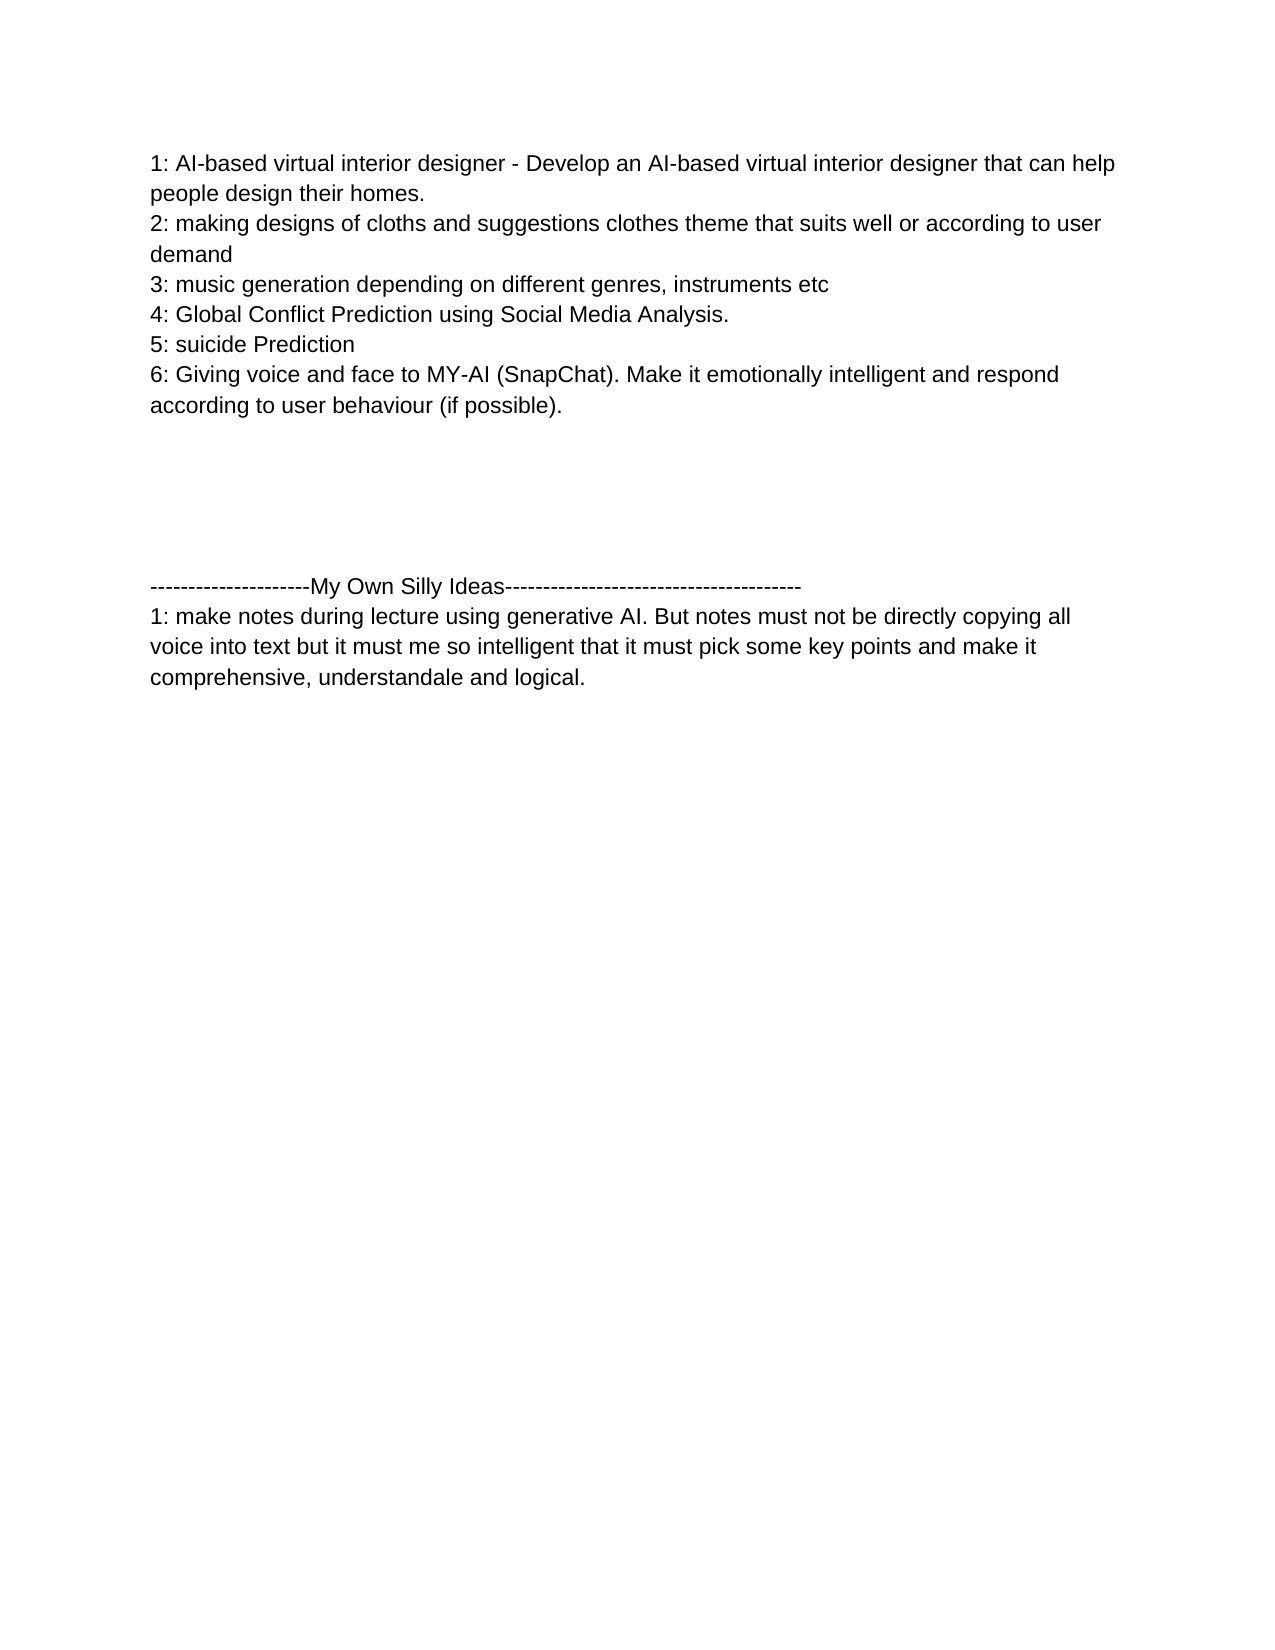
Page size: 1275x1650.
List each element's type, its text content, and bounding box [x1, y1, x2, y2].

text 4: Global Conflict Prediction using Social Media Analysis. [150, 301, 1125, 327]
text ---------------------My Own Silly Ideas--------------------------------------- [150, 573, 1125, 599]
text 3: music generation depending on different genres, instruments etc [150, 271, 1125, 297]
text 1: AI-based virtual interior designer - Develop an AI-based virtual interior designer that can help people design their homes. [150, 150, 1125, 207]
text 2: making designs of cloths and suggestions clothes theme that suits well or according to user demand [150, 210, 1125, 267]
text 6: Giving voice and face to MY-AI (SnapChat). Make it emotionally intelligent and respond according to user behaviour (if possible). [150, 361, 1125, 418]
text 5: suicide Prediction [150, 331, 1125, 358]
text 1: make notes during lecture using generative AI. But notes must not be directly copying all voice into text but it must me so intelligent that it must pick some key points and make it comprehensive, understandale and logical. [150, 603, 1125, 690]
